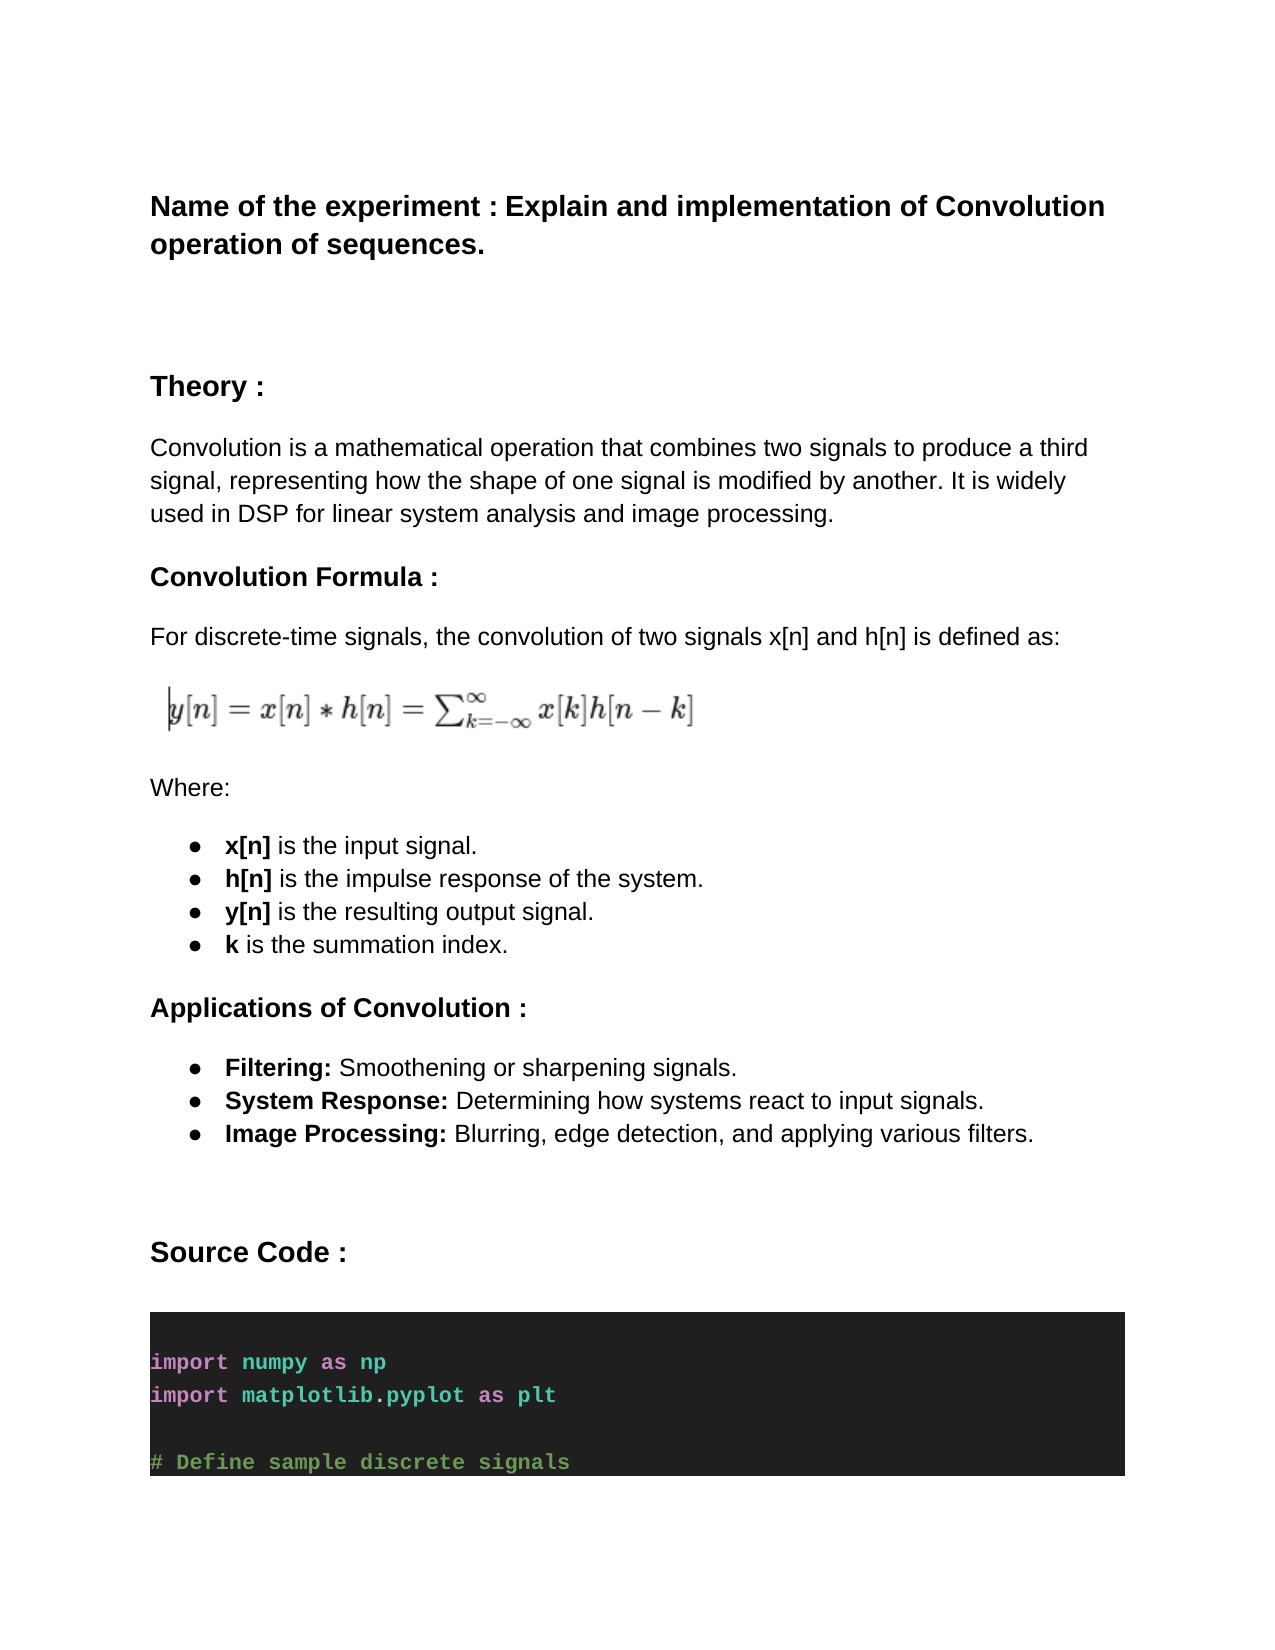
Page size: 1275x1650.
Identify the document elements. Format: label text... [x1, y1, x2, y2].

text import matplotlib.pyplot as plt [150, 1384, 1125, 1409]
text # Define sample discrete signals [150, 1451, 1125, 1476]
text Convolution is a mathematical operation that combines two signals to produce a third signal, representing how the shape of one signal is modified by another. It is widely used in DSP for linear system analysis and image processing. [150, 433, 1125, 527]
text Where: [150, 773, 1125, 802]
list h[n] is the impulse response of the system. [187, 864, 1125, 893]
list k is the summation index. [187, 930, 1125, 959]
list Image Processing: Blurring, edge detection, and applying various filters. [187, 1119, 1125, 1148]
list y[n] is the resulting output signal. [187, 897, 1125, 926]
list System Response: Determining how systems react to input signals. [187, 1086, 1125, 1115]
text For discrete-time signals, the convolution of two signals x[n] and h[n] is defined as: [150, 622, 1125, 651]
text Name of the experiment : Explain and implementation of Convolution operation of sequences. [150, 188, 1125, 261]
subtitle Theory : [150, 369, 1125, 403]
subtitle Convolution Formula : [150, 561, 1125, 592]
text Source Code : [150, 1235, 1125, 1269]
text import numpy as np [150, 1351, 1125, 1376]
list Filtering: Smoothening or sharpening signals. [187, 1053, 1125, 1082]
list x[n] is the input signal. [187, 831, 1125, 859]
picture [150, 680, 705, 744]
subtitle Applications of Convolution : [150, 992, 1125, 1023]
